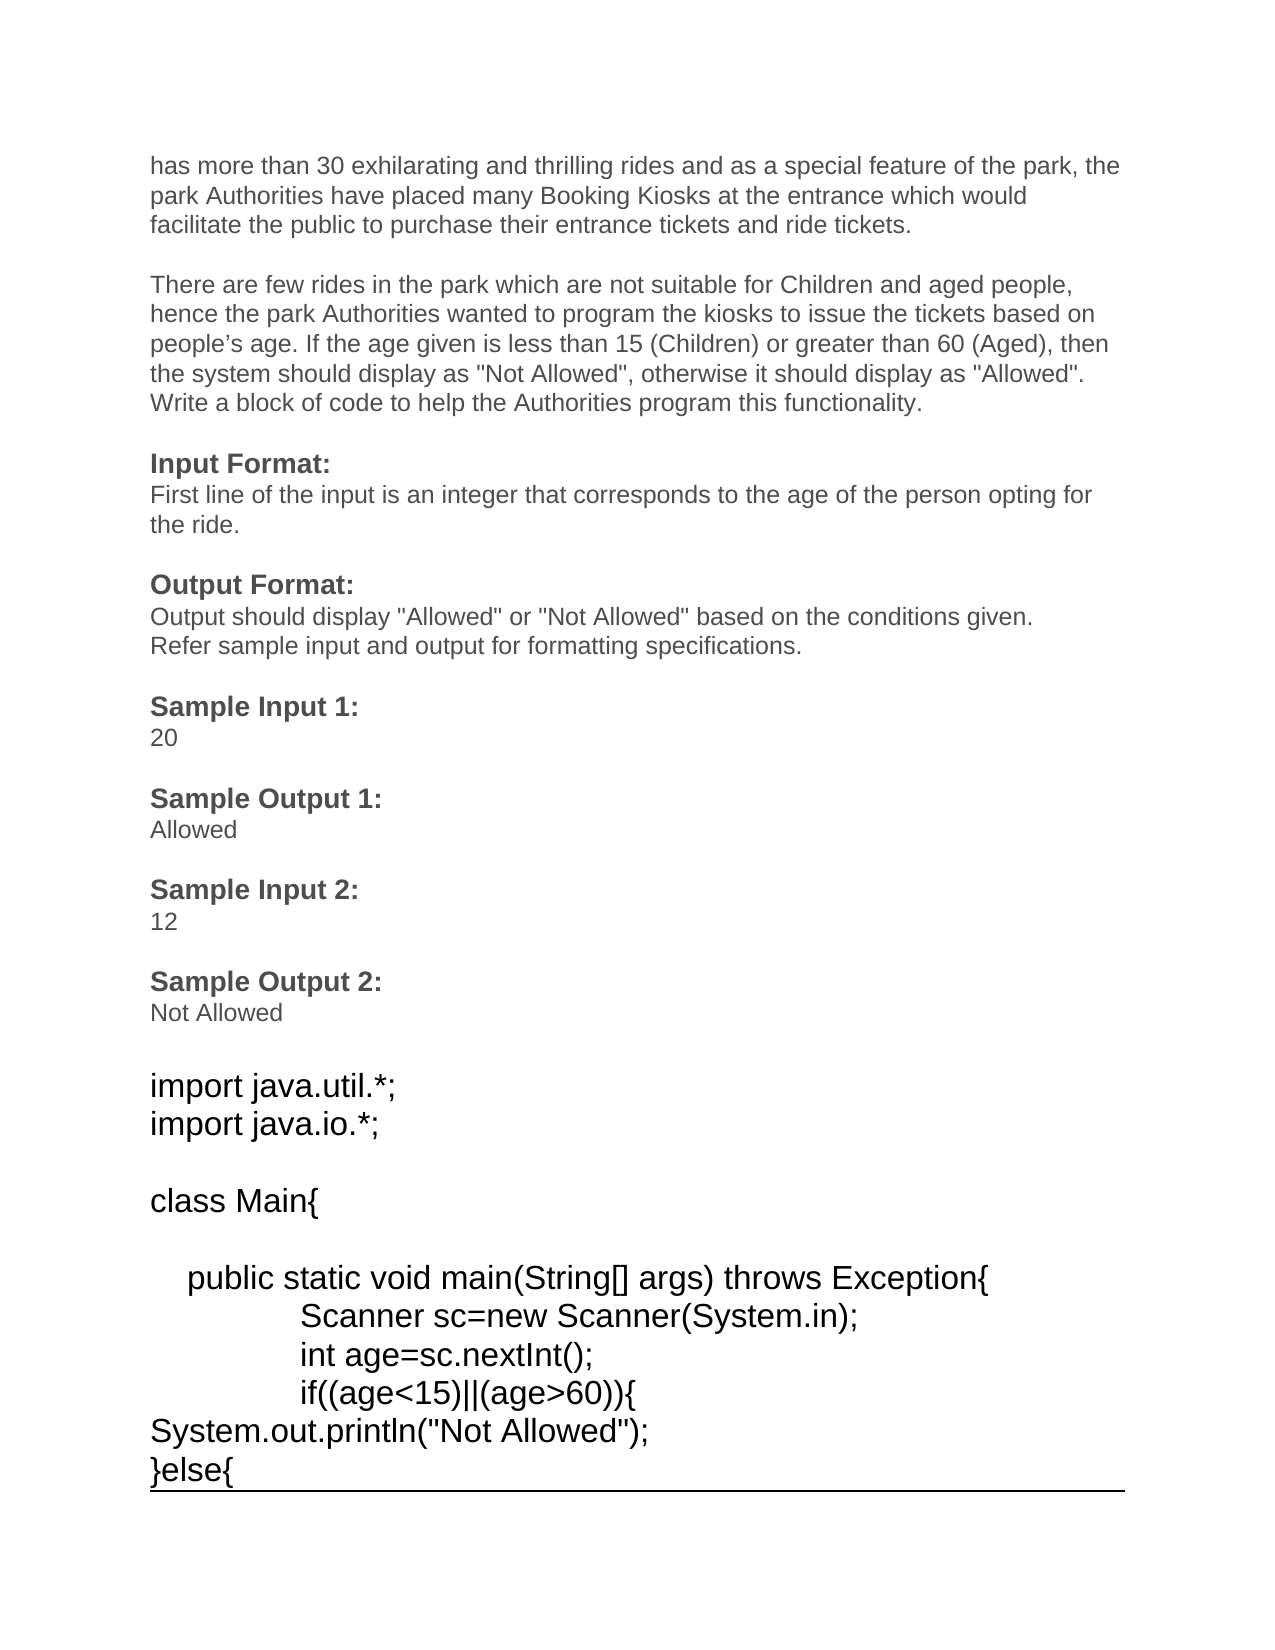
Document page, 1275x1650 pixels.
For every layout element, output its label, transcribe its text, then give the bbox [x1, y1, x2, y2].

text import java.io.*; [150, 1104, 1125, 1142]
text }else{ [150, 1450, 1125, 1490]
text Scanner sc=new Scanner(System.in); [150, 1296, 1125, 1335]
text public static void main(String[] args) throws Exception{ [150, 1258, 1125, 1296]
text System.out.println("Not Allowed"); [150, 1412, 1125, 1450]
text if((age<15)||(age>60)){ [150, 1373, 1125, 1412]
text class Main{ [150, 1181, 1125, 1219]
text int age=sc.nextInt(); [150, 1335, 1125, 1373]
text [150, 150, 1125, 1027]
text import java.util.*; [150, 1066, 1125, 1104]
